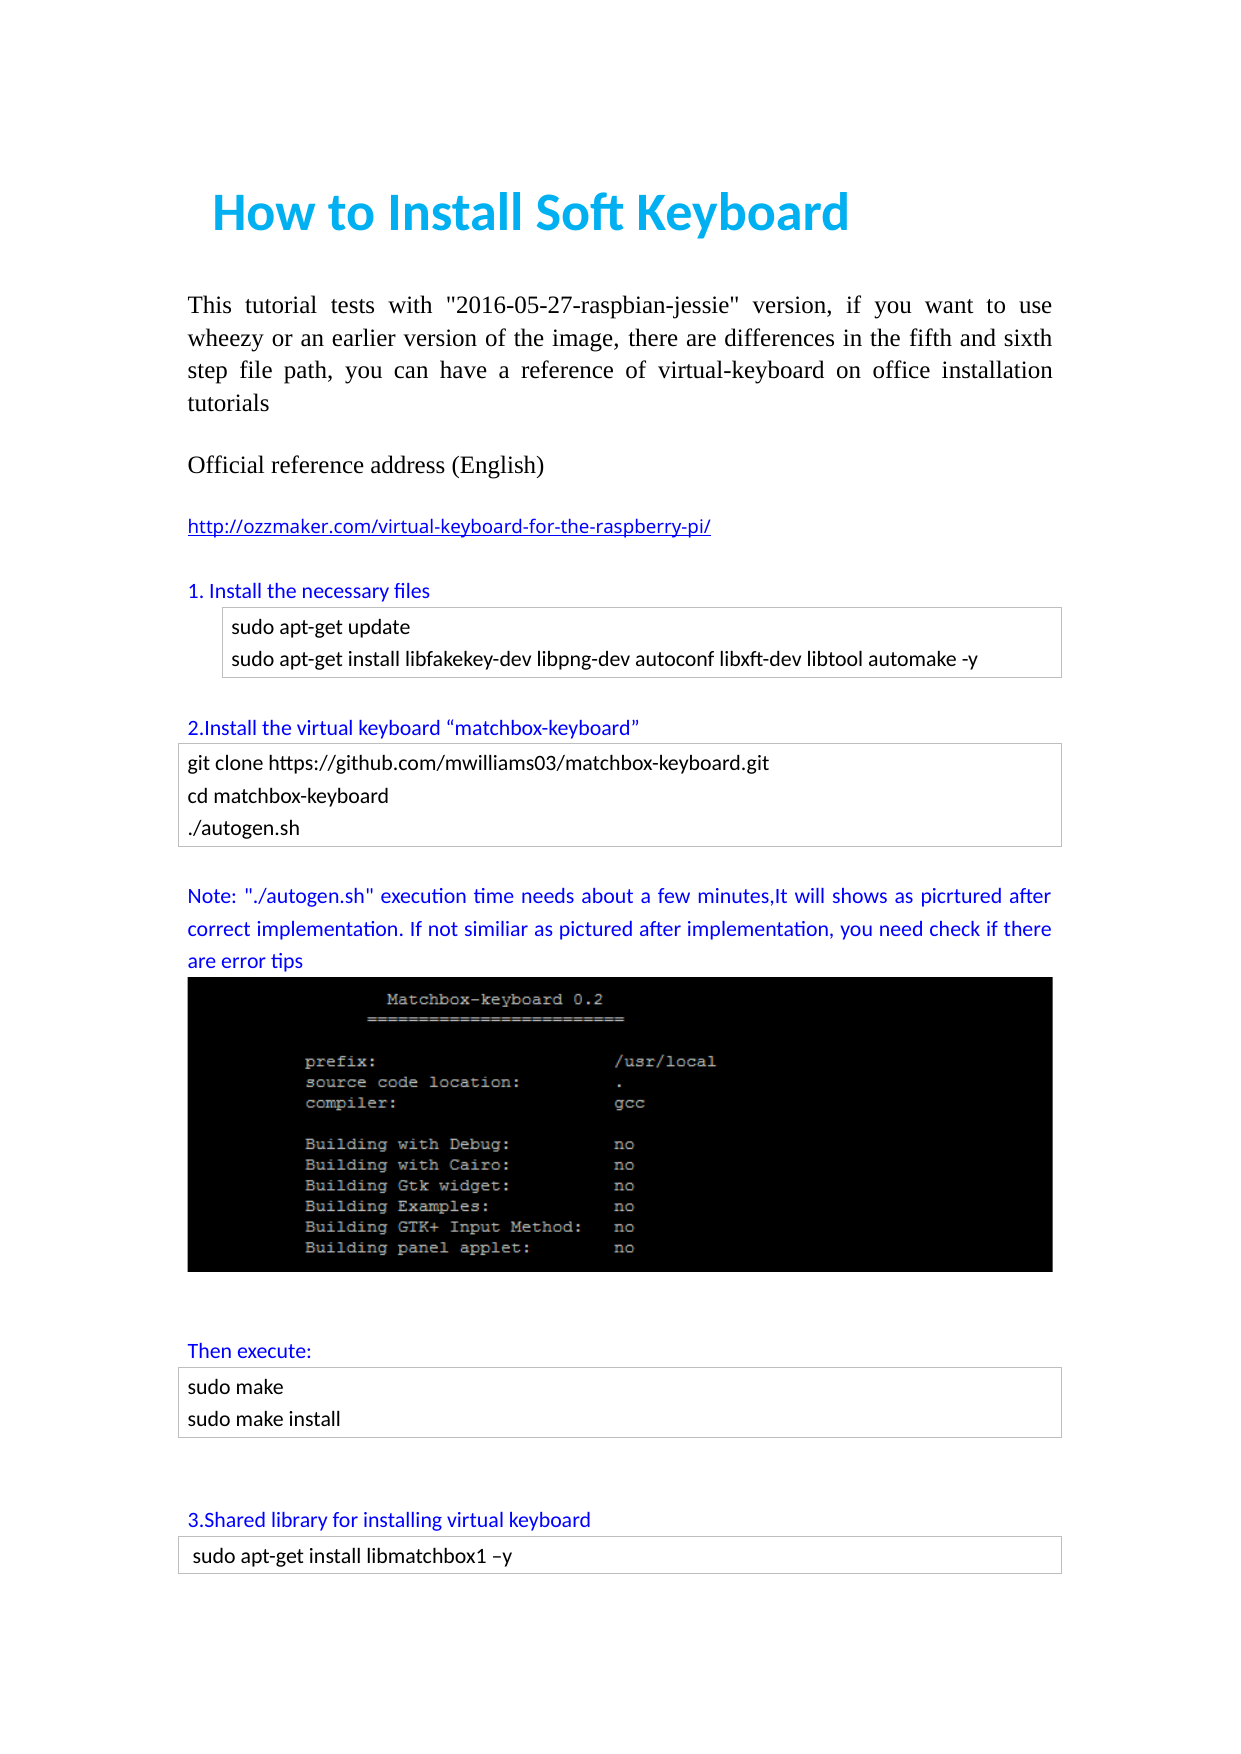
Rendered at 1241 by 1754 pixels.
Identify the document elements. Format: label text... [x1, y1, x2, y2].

list cd matchbox-keyboard [187, 779, 1053, 808]
text http://ozzmaker.com/virtual-keyboard-for-the-raspberry-pi/ [187, 509, 1053, 542]
list 3.Shared library for installing virtual keyboard [187, 1503, 1053, 1536]
list sudo apt-get update [223, 608, 1061, 639]
text Then execute: [187, 1334, 1053, 1367]
text This tutorial tests with "2016-05-27-raspbian-jessie" version, if you want to use wheezy or an earlier version of the image, there are differences in the fifth and sixth step file path, you can have a reference of virtual-keyboard on office installation tutorials [187, 289, 1053, 419]
text Official reference address (English) [187, 448, 1053, 480]
list 2.Install the virtual keyboard “matchbox-keyboard” [187, 711, 1053, 743]
list git clone https://github.com/mwilliams03/matchbox-keyboard.git [179, 744, 1061, 779]
list Note: "./autogen.sh" execution time needs about a few minutes,It will shows as picrtured after correct implementation. If not similiar as pictured after implementation, you need check if there are error tips [187, 879, 1053, 977]
picture [187, 977, 1053, 1272]
text How to Install Soft Keyboard [187, 162, 1053, 259]
list sudo make install [179, 1399, 1061, 1437]
list sudo apt-get install libfakekey-dev libpng-dev autoconf libxft-dev libtool automake -y [223, 639, 1061, 677]
list sudo make [179, 1368, 1061, 1399]
list sudo apt-get install libmatchbox1 –y [179, 1537, 1061, 1573]
list 1. Install the necessary files [187, 574, 1053, 607]
list ./autogen.sh [179, 808, 1061, 846]
